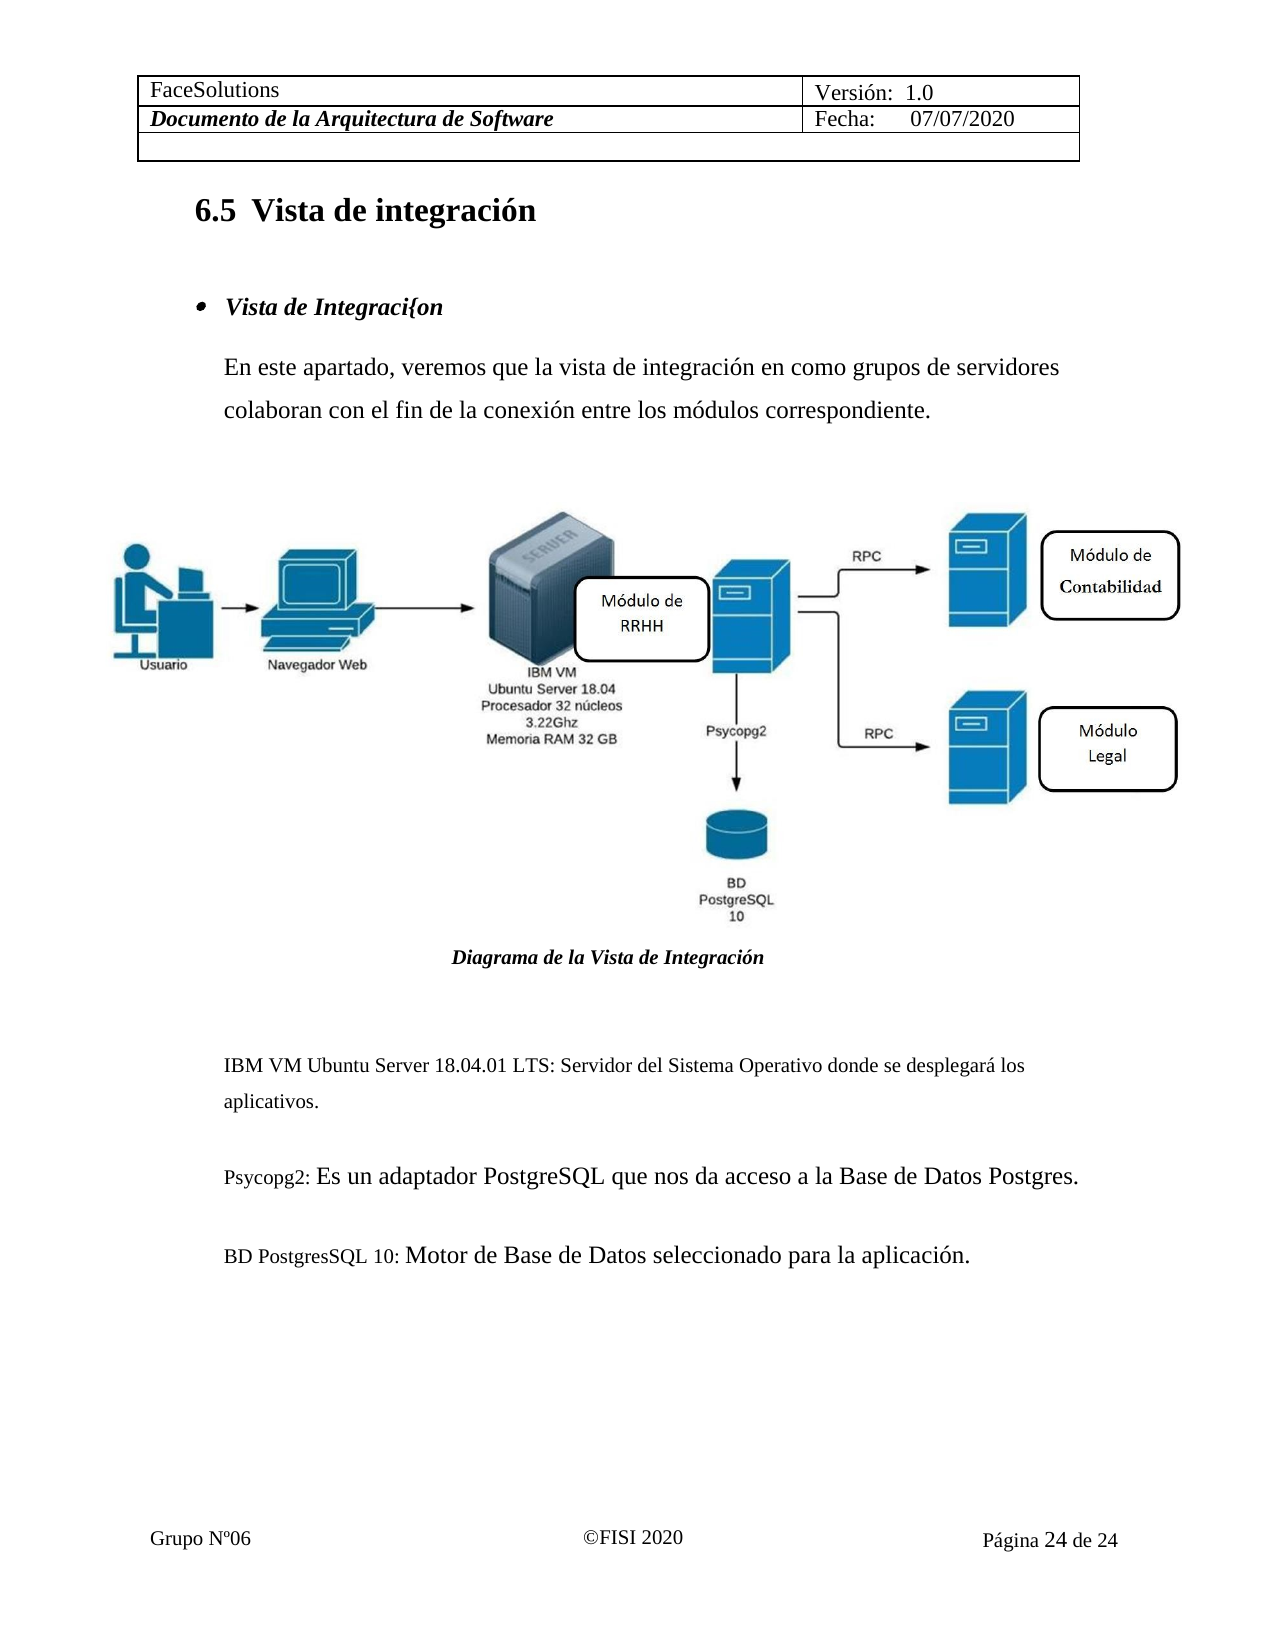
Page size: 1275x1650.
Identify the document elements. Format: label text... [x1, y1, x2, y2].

text IBM VM Ubuntu Server 18.04.01 LTS: Servidor del Sistema Operativo donde se desplegará los aplicativos. [224, 1053, 1118, 1113]
subtitle Vista de integración [194, 190, 1244, 228]
picture [105, 502, 1182, 929]
list Vista de Integraci{on [194, 292, 1244, 321]
text En este apartado, veremos que la vista de integración en como grupos de servidores colaboran con el fin de la conexión entre los módulos correspondiente. [224, 352, 1126, 424]
text Psycopg2: Es un adaptador PostgreSQL que nos da acceso a la Base de Datos Postgres. [224, 1161, 1244, 1189]
text Diagrama de la Vista de Integración [451, 945, 1244, 969]
text BD PostgresSQL 10: Motor de Base de Datos seleccionado para la aplicación. [224, 1240, 1244, 1269]
